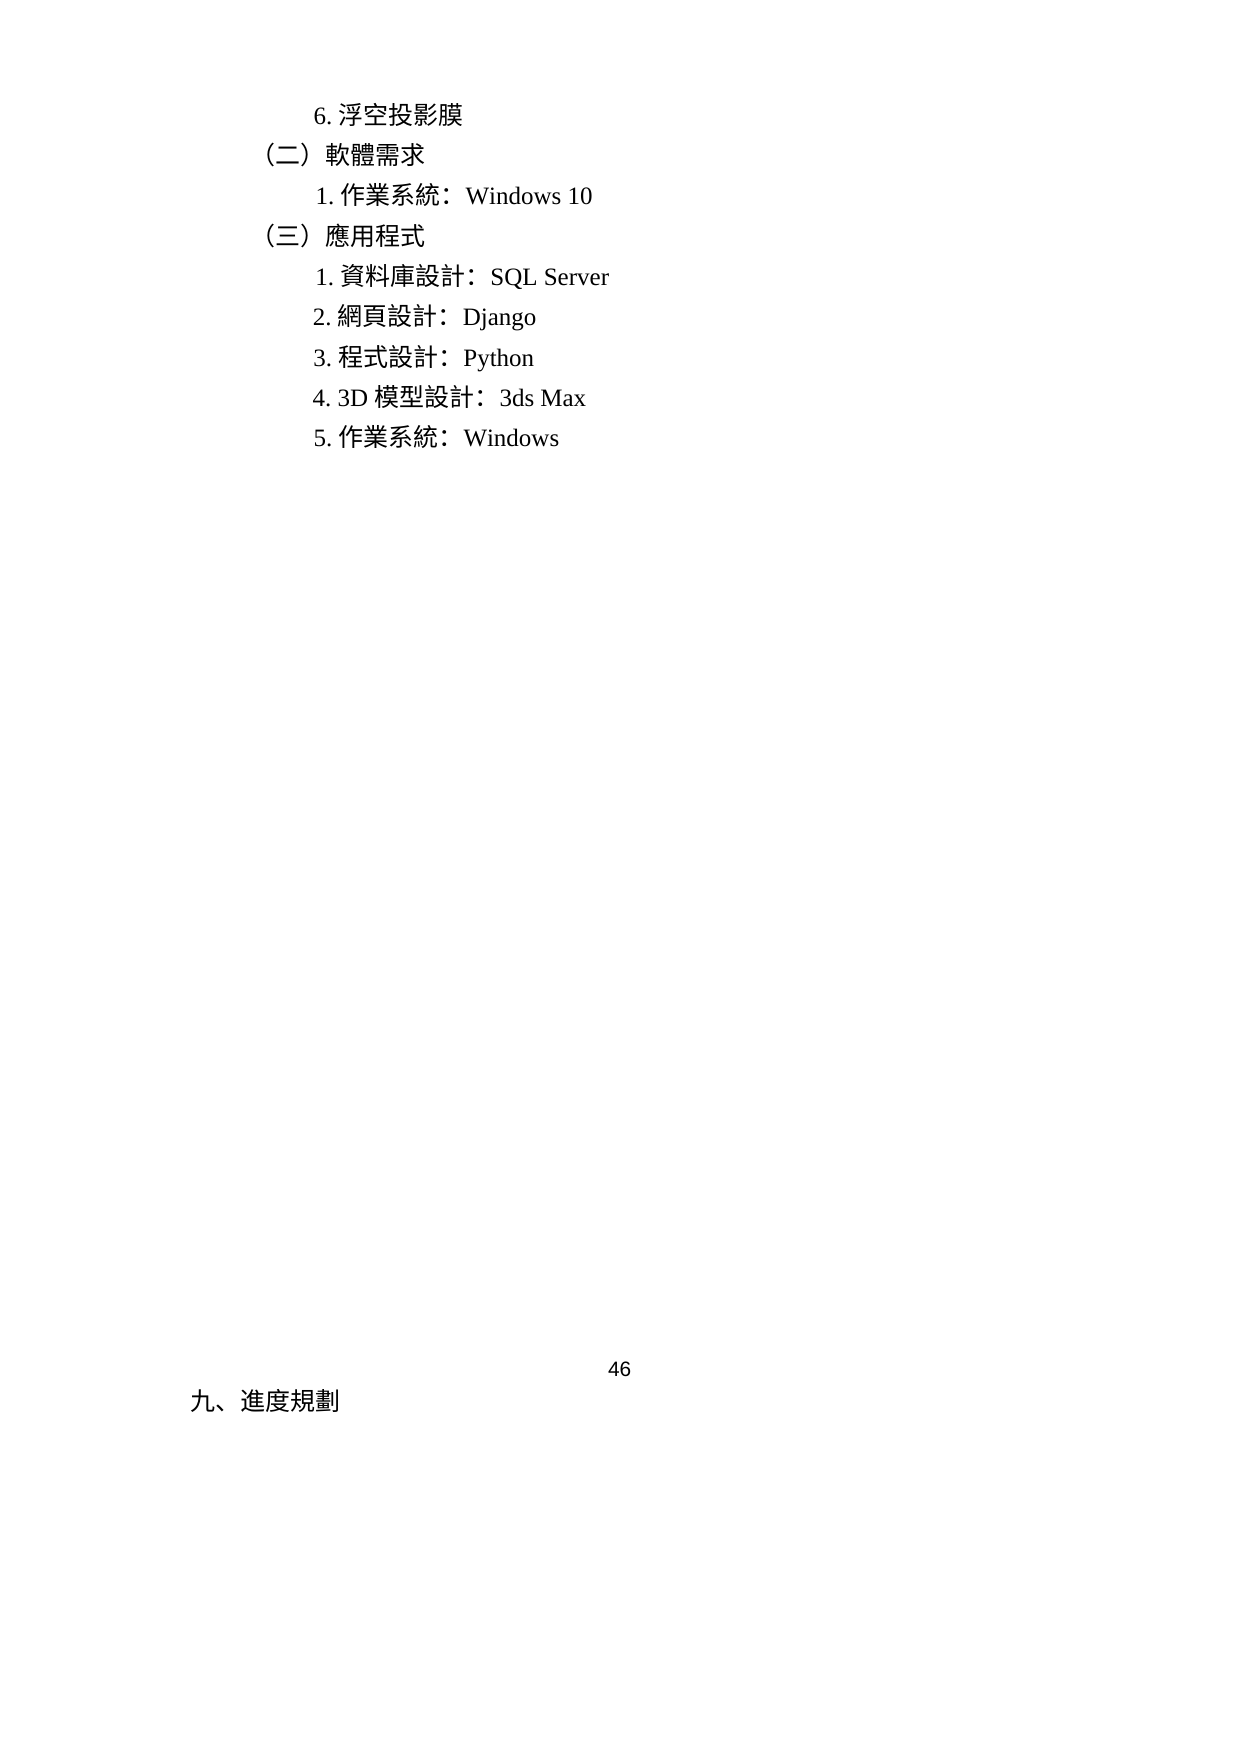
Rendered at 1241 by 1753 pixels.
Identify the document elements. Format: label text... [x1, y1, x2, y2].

text 九、進度規劃 [190, 1381, 1205, 1417]
text （二）軟體需求 [250, 135, 1205, 172]
text 5. 作業系統：Windows [313, 418, 1205, 454]
text （三）應用程式 [250, 216, 1205, 253]
text 3. 程式設計：Python [313, 337, 1205, 374]
text 4. 3D 模型設計：3ds Max [312, 377, 1205, 414]
text 6. 浮空投影膜 [313, 95, 1205, 132]
text 1. 資料庫設計：SQL Server [315, 256, 1205, 293]
text 2. 網頁設計：Django [313, 297, 1205, 333]
text 1. 作業系統：Windows 10 [315, 176, 1205, 212]
text 46 [34, 1357, 1205, 1381]
